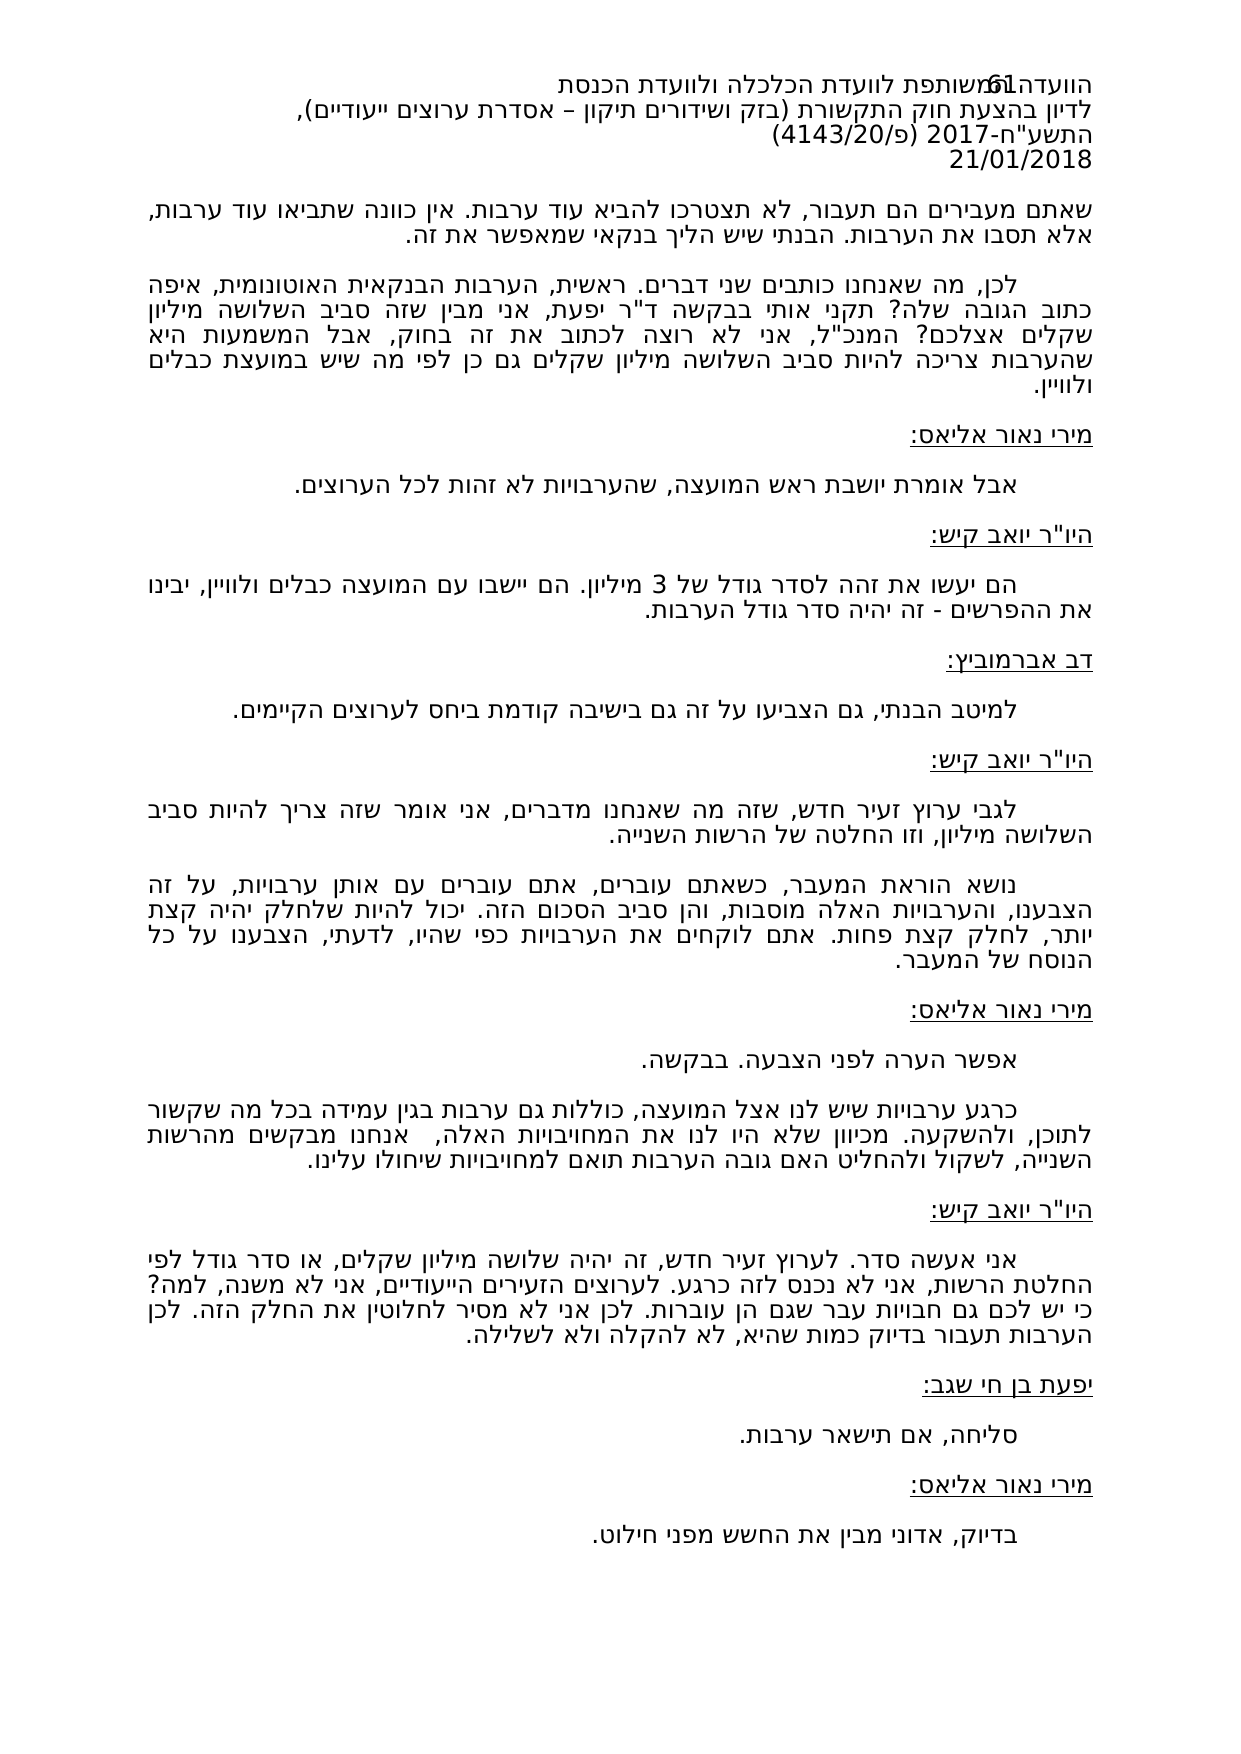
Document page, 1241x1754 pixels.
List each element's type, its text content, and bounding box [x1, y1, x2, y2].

text היו"ר יואב קיש: [147, 524, 1093, 549]
text יפעת בן חי שגב: [147, 1374, 1093, 1399]
text אני אעשה סדר. לערוץ זעיר חדש, זה יהיה שלושה מיליון שקלים, או סדר גודל לפי החלטת הרשות, אני לא נכנס לזה כרגע. לערוצים הזעירים הייעודיים, אני לא משנה, למה? כי יש לכם גם חבויות עבר שגם הן עוברות. לכן אני לא מסיר לחלוטין את החלק הזה. לכן הערבות תעבור בדיוק כמות שהיא, לא להקלה ולא לשלילה. [147, 1249, 1093, 1349]
text דב אברמוביץ: [147, 649, 1093, 674]
text הם יעשו את זהה לסדר גודל של 3 מיליון. הם יישבו עם המועצה כבלים ולוויין, יבינו את ההפרשים - זה יהיה סדר גודל הערבות. [147, 574, 1093, 624]
text לגבי ערוץ זעיר חדש, שזה מה שאנחנו מדברים, אני אומר שזה צריך להיות סביב השלושה מיליון, וזו החלטה של הרשות השנייה. [147, 799, 1093, 849]
text בדיוק, אדוני מבין את החשש מפני חילוט. [147, 1524, 1093, 1549]
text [147, 199, 1093, 249]
text מירי נאור אליאס: [147, 999, 1093, 1024]
text אפשר הערה לפני הצבעה. בבקשה. [147, 1049, 1093, 1074]
text היו"ר יואב קיש: [147, 1199, 1093, 1224]
text מירי נאור אליאס: [147, 424, 1093, 449]
text כרגע ערבויות שיש לנו אצל המועצה, כוללות גם ערבות בגין עמידה בכל מה שקשור לתוכן, ולהשקעה. מכיוון שלא היו לנו את המחויבויות האלה, אנחנו מבקשים מהרשות השנייה, לשקול ולהחליט האם גובה הערבות תואם למחויבויות שיחולו עלינו. [147, 1099, 1093, 1174]
text היו"ר יואב קיש: [147, 749, 1093, 774]
text סליחה, אם תישאר ערבות. [147, 1424, 1093, 1449]
text נושא הוראת המעבר, כשאתם עוברים, אתם עוברים עם אותן ערבויות, על זה הצבענו, והערבויות האלה מוסבות, והן סביב הסכום הזה. יכול להיות שלחלק יהיה קצת יותר, לחלק קצת פחות. אתם לוקחים את הערבויות כפי שהיו, לדעתי, הצבענו על כל הנוסח של המעבר. [147, 874, 1093, 974]
text למיטב הבנתי, גם הצביעו על זה גם בישיבה קודמת ביחס לערוצים הקיימים. [147, 699, 1093, 724]
text לכן, מה שאנחנו כותבים שני דברים. ראשית, הערבות הבנקאית האוטונומית, איפה כתוב הגובה שלה? תקני אותי בבקשה ד"ר יפעת, אני מבין שזה סביב השלושה מיליון שקלים אצלכם? המנכ"ל, אני לא רוצה לכתוב את זה בחוק, אבל המשמעות היא שהערבות צריכה להיות סביב השלושה מיליון שקלים גם כן לפי מה שיש במועצת כבלים ולוויין. [147, 274, 1093, 399]
text אבל אומרת יושבת ראש המועצה, שהערבויות לא זהות לכל הערוצים. [147, 474, 1093, 499]
text מירי נאור אליאס: [147, 1474, 1093, 1499]
